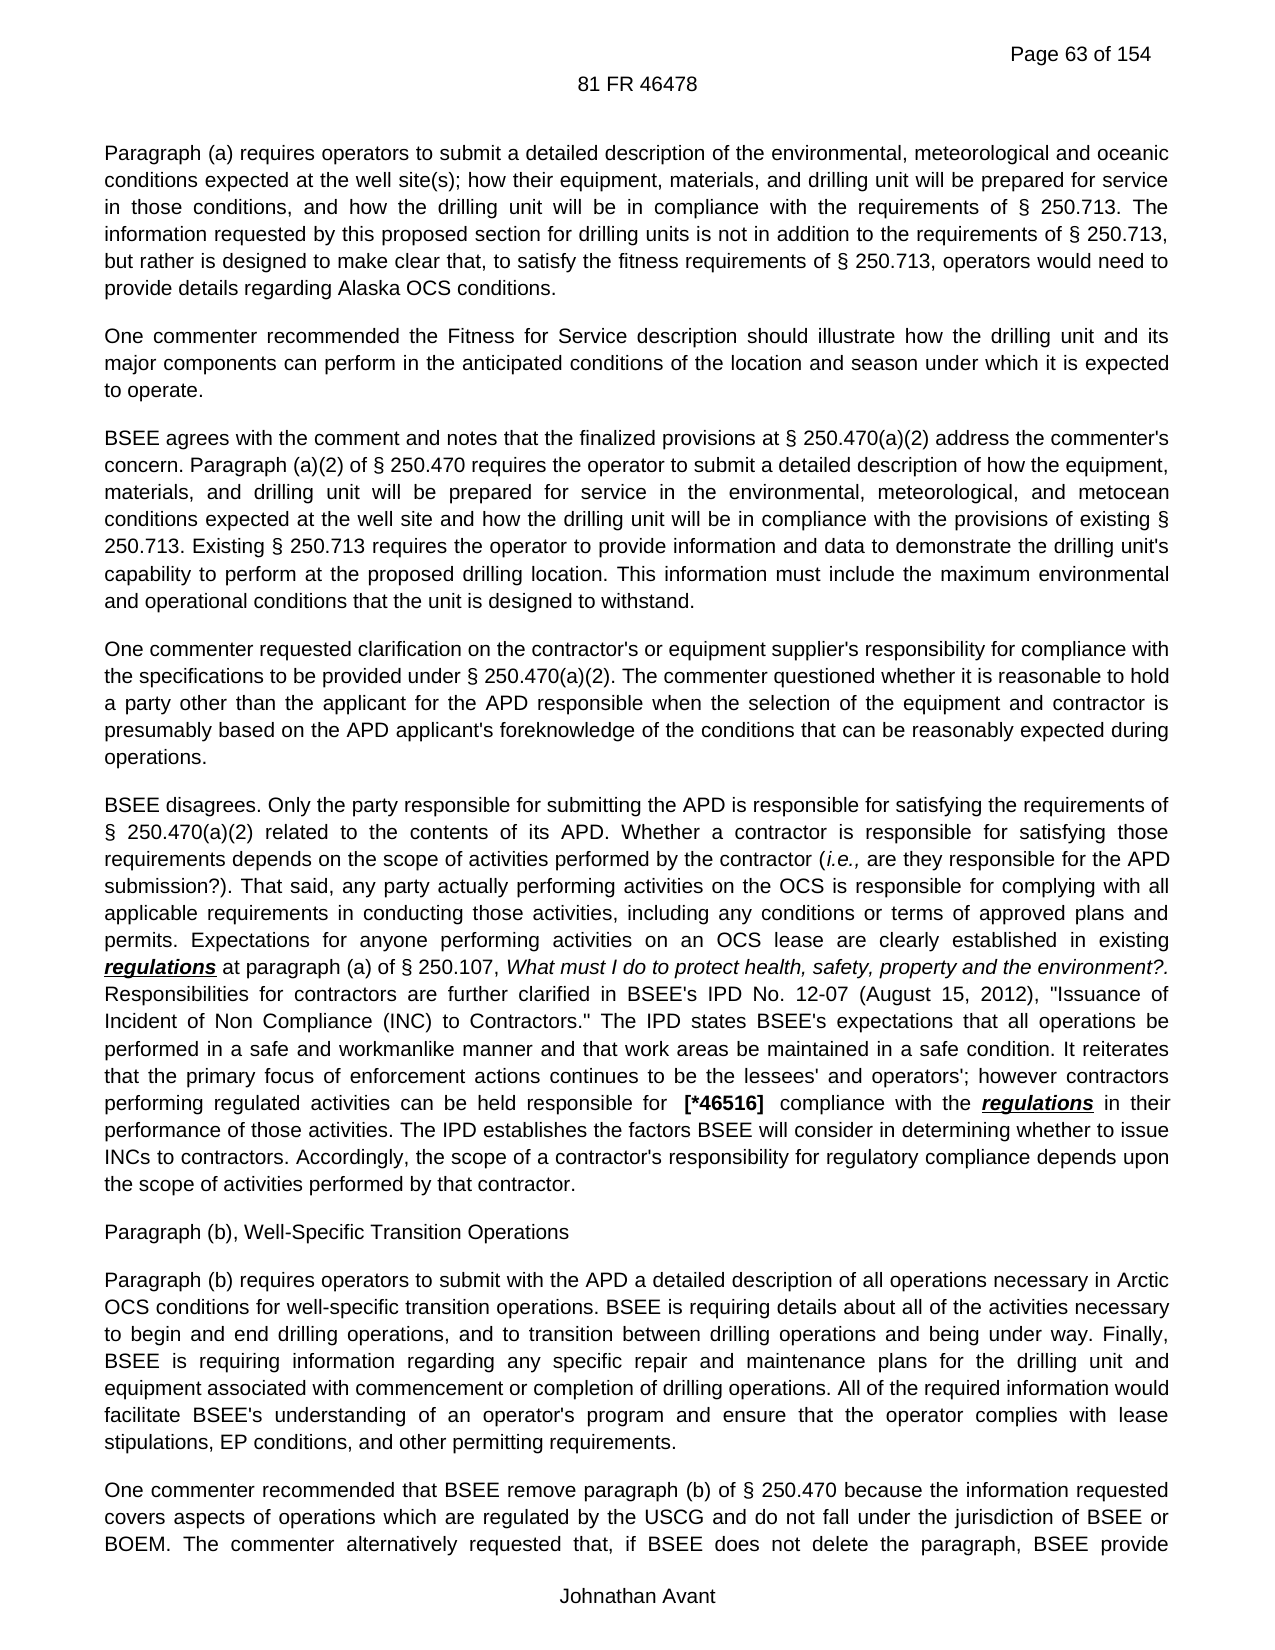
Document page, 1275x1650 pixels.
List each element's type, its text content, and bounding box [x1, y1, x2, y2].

text Paragraph (a) requires operators to submit a detailed description of the environmental, meteorological and oceanic conditions expected at the well site(s); how their equipment, materials, and drilling unit will be prepared for service in those conditions, and how the drilling unit will be in compliance with the requirements of § 250.713. The information requested by this proposed section for drilling units is not in addition to the requirements of § 250.713, but rather is designed to make clear that, to satisfy the fitness requirements of § 250.713, operators would need to provide details regarding Alaska OCS conditions. [104, 137, 1171, 300]
text Paragraph (b) requires operators to submit with the APD a detailed description of all operations necessary in Arctic OCS conditions for well-specific transition operations. BSEE is requiring details about all of the activities necessary to begin and end drilling operations, and to transition between drilling operations and being under way. Finally, BSEE is requiring information regarding any specific repair and maintenance plans for the drilling unit and equipment associated with commencement or completion of drilling operations. All of the required information would facilitate BSEE's understanding of an operator's program and ensure that the operator complies with lease stipulations, EP conditions, and other permitting requirements. [104, 1264, 1171, 1454]
text One commenter requested clarification on the contractor's or equipment supplier's responsibility for compliance with the specifications to be provided under § 250.470(a)(2). The commenter questioned whether it is reasonable to hold a party other than the applicant for the APD responsible when the selection of the equipment and contractor is presumably based on the APD applicant's foreknowledge of the conditions that can be reasonably expected during operations. [104, 633, 1171, 769]
text BSEE agrees with the comment and notes that the finalized provisions at § 250.470(a)(2) address the commenter's concern. Paragraph (a)(2) of § 250.470 requires the operator to submit a detailed description of how the equipment, materials, and drilling unit will be prepared for service in the environmental, meteorological, and metocean conditions expected at the well site and how the drilling unit will be in compliance with the provisions of existing § 250.713. Existing § 250.713 requires the operator to provide information and data to demonstrate the drilling unit's capability to perform at the proposed drilling location. This information must include the maximum environmental and operational conditions that the unit is designed to withstand. [104, 423, 1171, 612]
text One commenter recommended the Fitness for Service description should illustrate how the drilling unit and its major components can perform in the anticipated conditions of the location and season under which it is expected to operate. [104, 321, 1171, 402]
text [104, 1475, 1171, 1556]
text BSEE disagrees. Only the party responsible for submitting the APD is responsible for satisfying the requirements of § 250.470(a)(2) related to the contents of its APD. Whether a contractor is responsible for satisfying those requirements depends on the scope of activities performed by the contractor (i.e., are they responsible for the APD submission?). That said, any party actually performing activities on the OCS is responsible for complying with all applicable requirements in conducting those activities, including any conditions or terms of approved plans and permits. Expectations for anyone performing activities on an OCS lease are clearly established in existing regulations at paragraph (a) of § 250.107, What must I do to protect health, safety, property and the environment?. Responsibilities for contractors are further clarified in BSEE's IPD No. 12-07 (August 15, 2012), "Issuance of Incident of Non Compliance (INC) to Contractors." The IPD states BSEE's expectations that all operations be performed in a safe and workmanlike manner and that work areas be maintained in a safe condition. It reiterates that the primary focus of enforcement actions continues to be the lessees' and operators'; however contractors performing regulated activities can be held responsible for [*46516] compliance with the regulations in their performance of those activities. The IPD establishes the factors BSEE will consider in determining whether to issue INCs to contractors. Accordingly, the scope of a contractor's responsibility for regulatory compliance depends upon the scope of activities performed by that contractor. [104, 789, 1171, 1196]
text Paragraph (b), Well-Specific Transition Operations [104, 1217, 1171, 1244]
